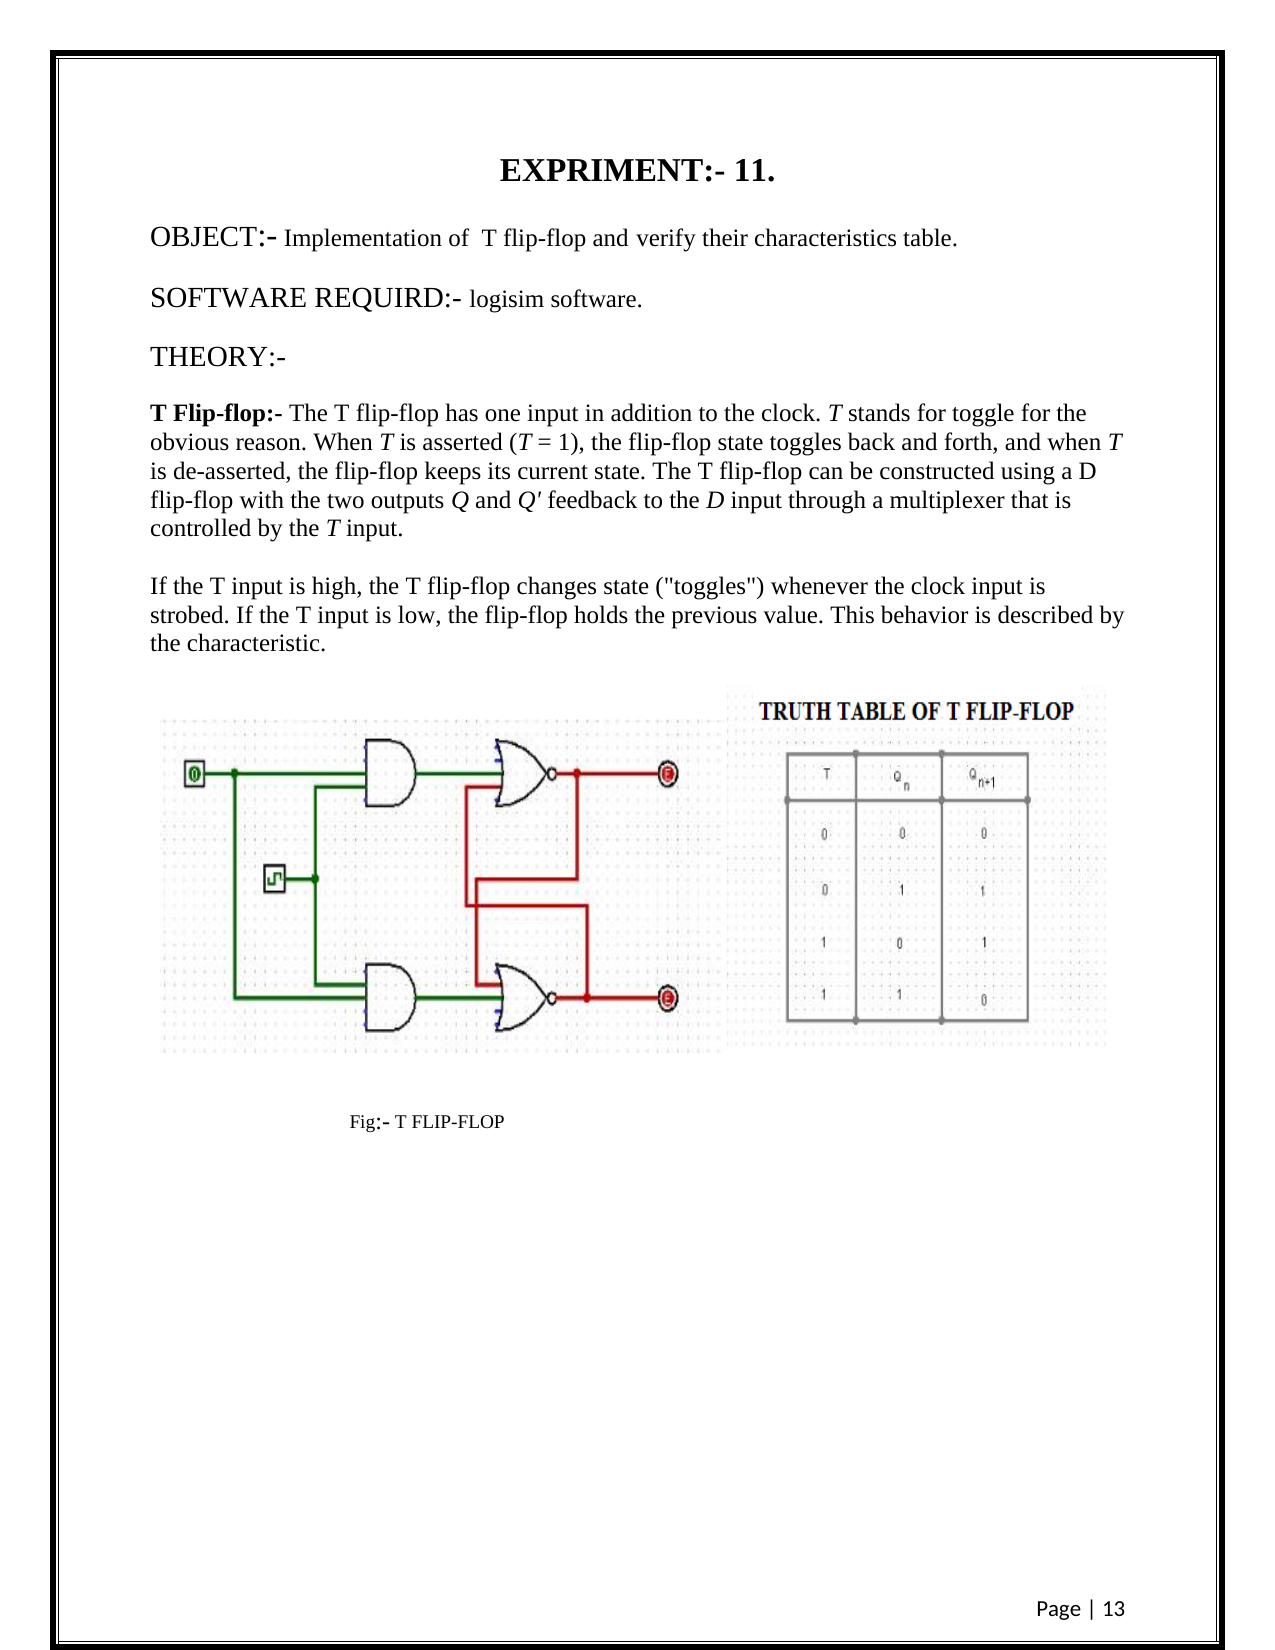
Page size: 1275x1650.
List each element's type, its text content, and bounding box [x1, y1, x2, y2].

text EXPRIMENT:- 11. [150, 150, 1125, 188]
text THEORY:- [150, 339, 1125, 373]
picture [159, 657, 1107, 1053]
text T Flip-flop:- The T flip-flop has one input in addition to the clock. T stands for toggle for the obvious reason. When T is asserted (T = 1), the flip-flop state toggles back and forth, and when T is de-asserted, the flip-flop keeps its current state. The T flip-flop can be constructed using a D flip-flop with the two outputs Q and Q' feedback to the D input through a multiplexer that is controlled by the T input. [150, 398, 1125, 542]
text Fig:- T FLIP-FLOP [150, 1086, 1125, 1134]
text SOFTWARE REQUIRD:- logisim software. [150, 280, 1125, 313]
text OBJECT:- Implementation of T flip-flop and verify their characteristics table. [150, 215, 1125, 253]
text If the T input is high, the T flip-flop changes state ("toggles") whenever the clock input is strobed. If the T input is low, the flip-flop holds the previous value. This behavior is described by the characteristic. [150, 571, 1125, 657]
